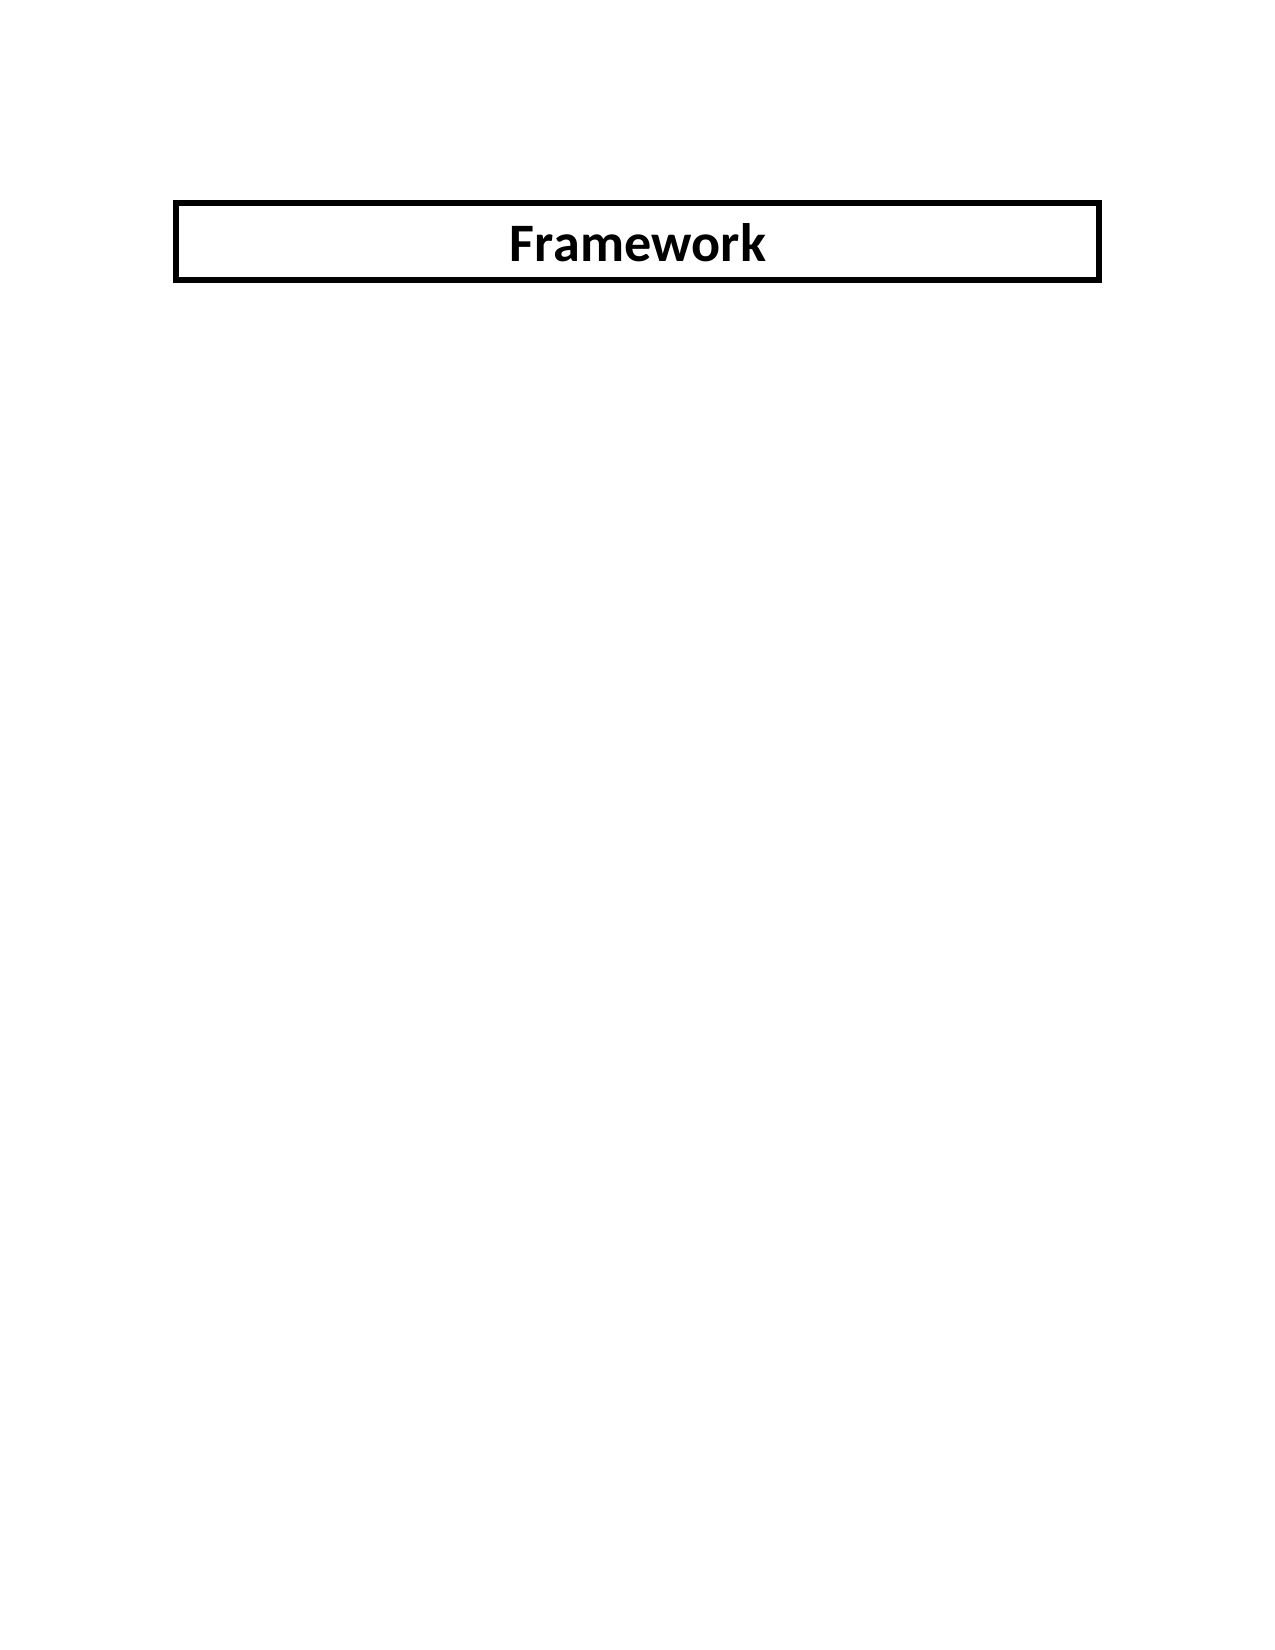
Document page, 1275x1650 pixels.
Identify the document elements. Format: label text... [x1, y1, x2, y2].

subtitle Framework [179, 206, 1096, 277]
